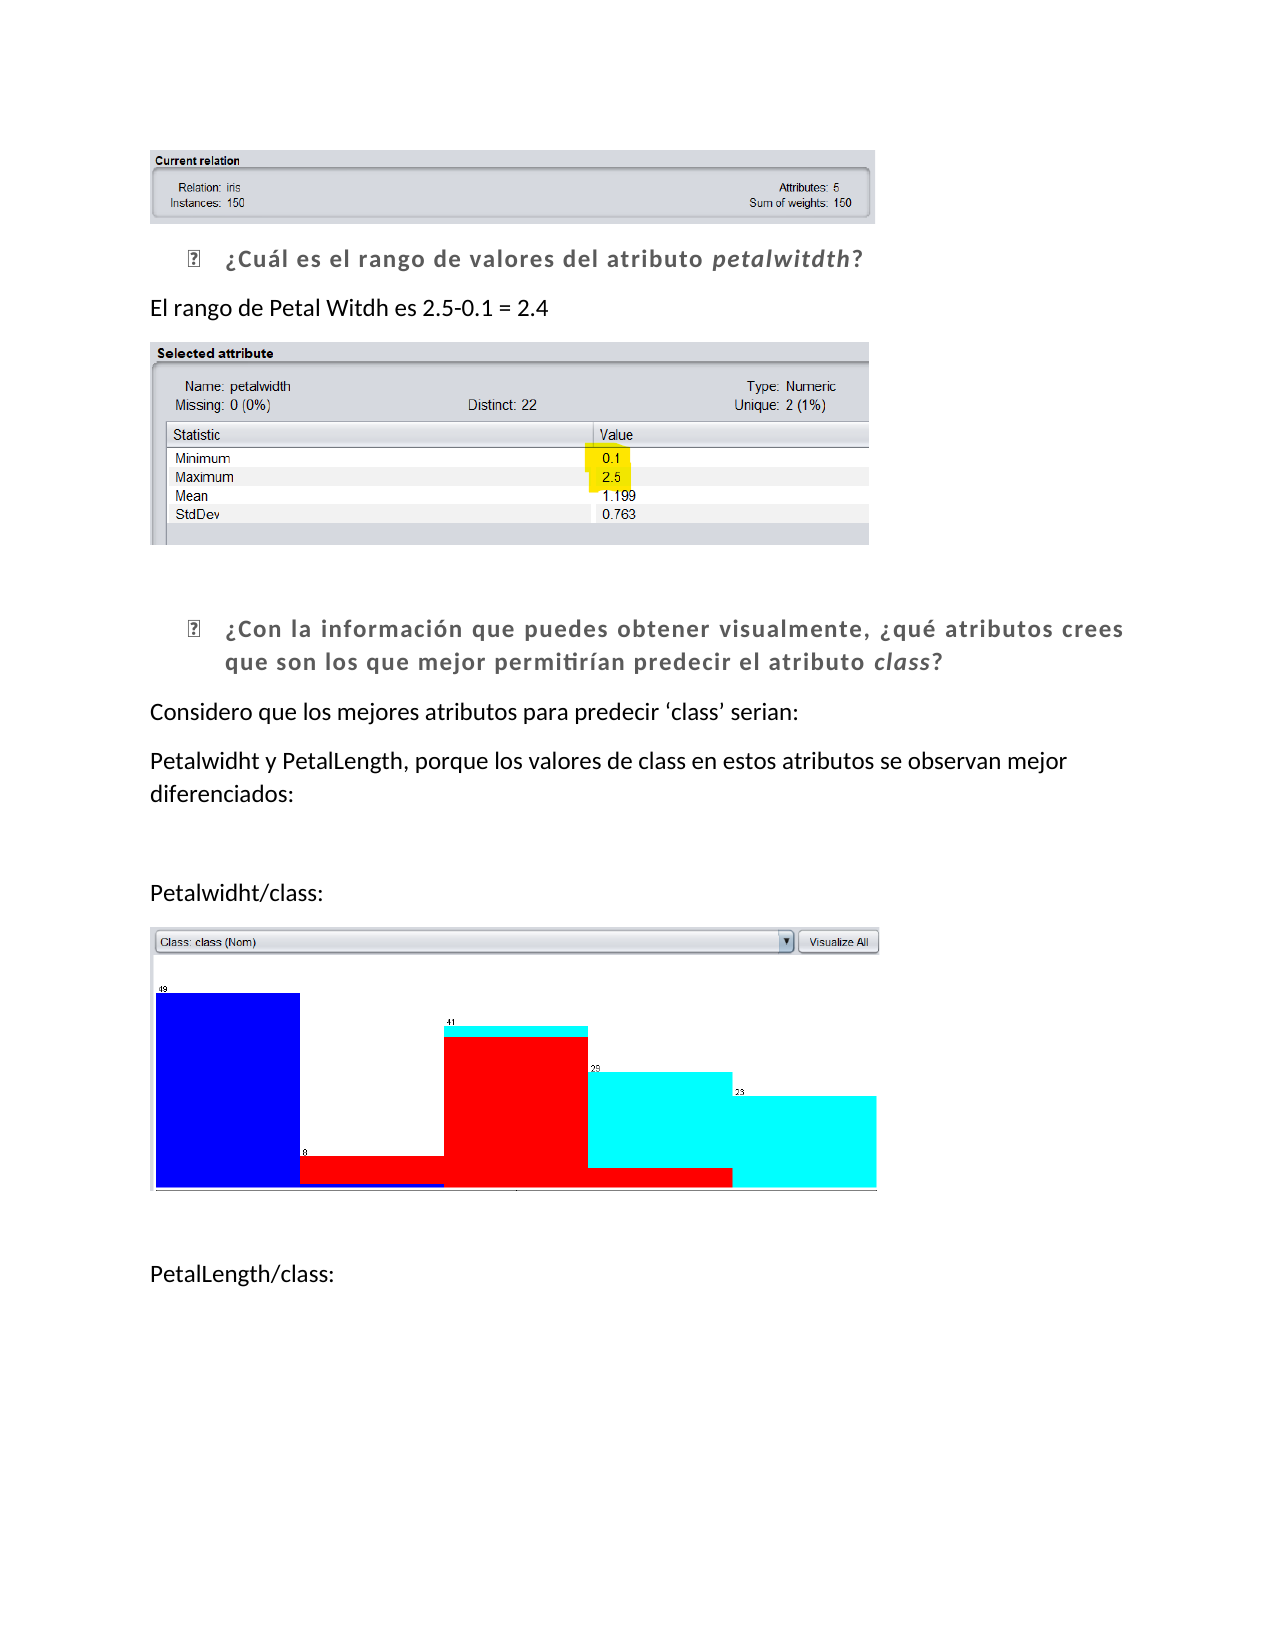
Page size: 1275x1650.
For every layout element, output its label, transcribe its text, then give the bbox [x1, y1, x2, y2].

picture [150, 927, 880, 1191]
text Considero que los mejores atributos para predecir ‘class’ serian: [150, 696, 1125, 726]
text Petalwidht y PetalLength, porque los valores de class en estos atributos se observan mejor diferenciados: [150, 745, 1125, 809]
text PetalLength/class: [150, 1258, 1125, 1289]
subtitle ¿Cuál es el rango de valores del atributo petalwitdth? [187, 243, 1125, 273]
text Petalwidht/class: [150, 877, 1125, 908]
subtitle ¿Con la información que puedes obtener visualmente, ¿qué atributos crees que son los que mejor permitirían predecir el atributo class? [187, 613, 1125, 677]
picture [150, 342, 869, 545]
picture [150, 150, 876, 224]
text El rango de Petal Witdh es 2.5-0.1 = 2.4 [150, 292, 1125, 323]
